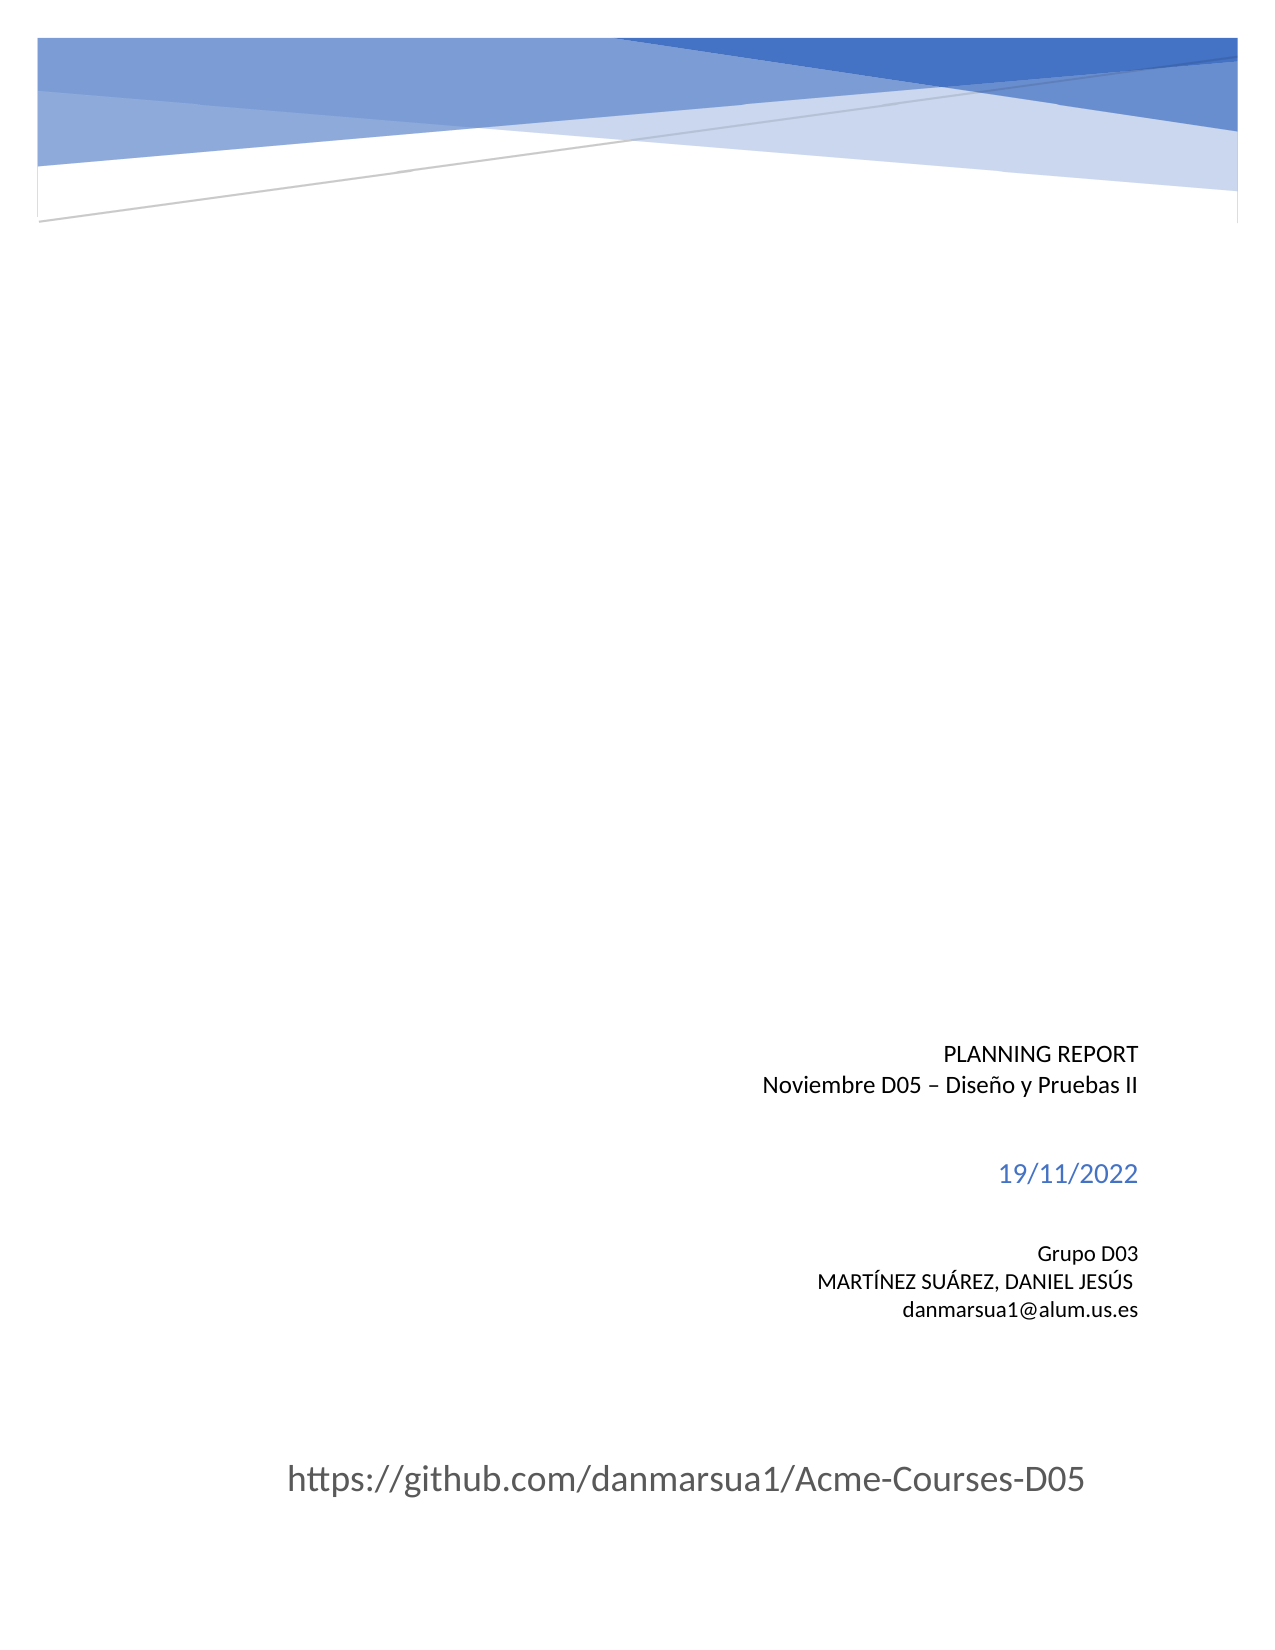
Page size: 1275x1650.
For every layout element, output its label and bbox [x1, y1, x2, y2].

picture [37, 37, 1238, 238]
